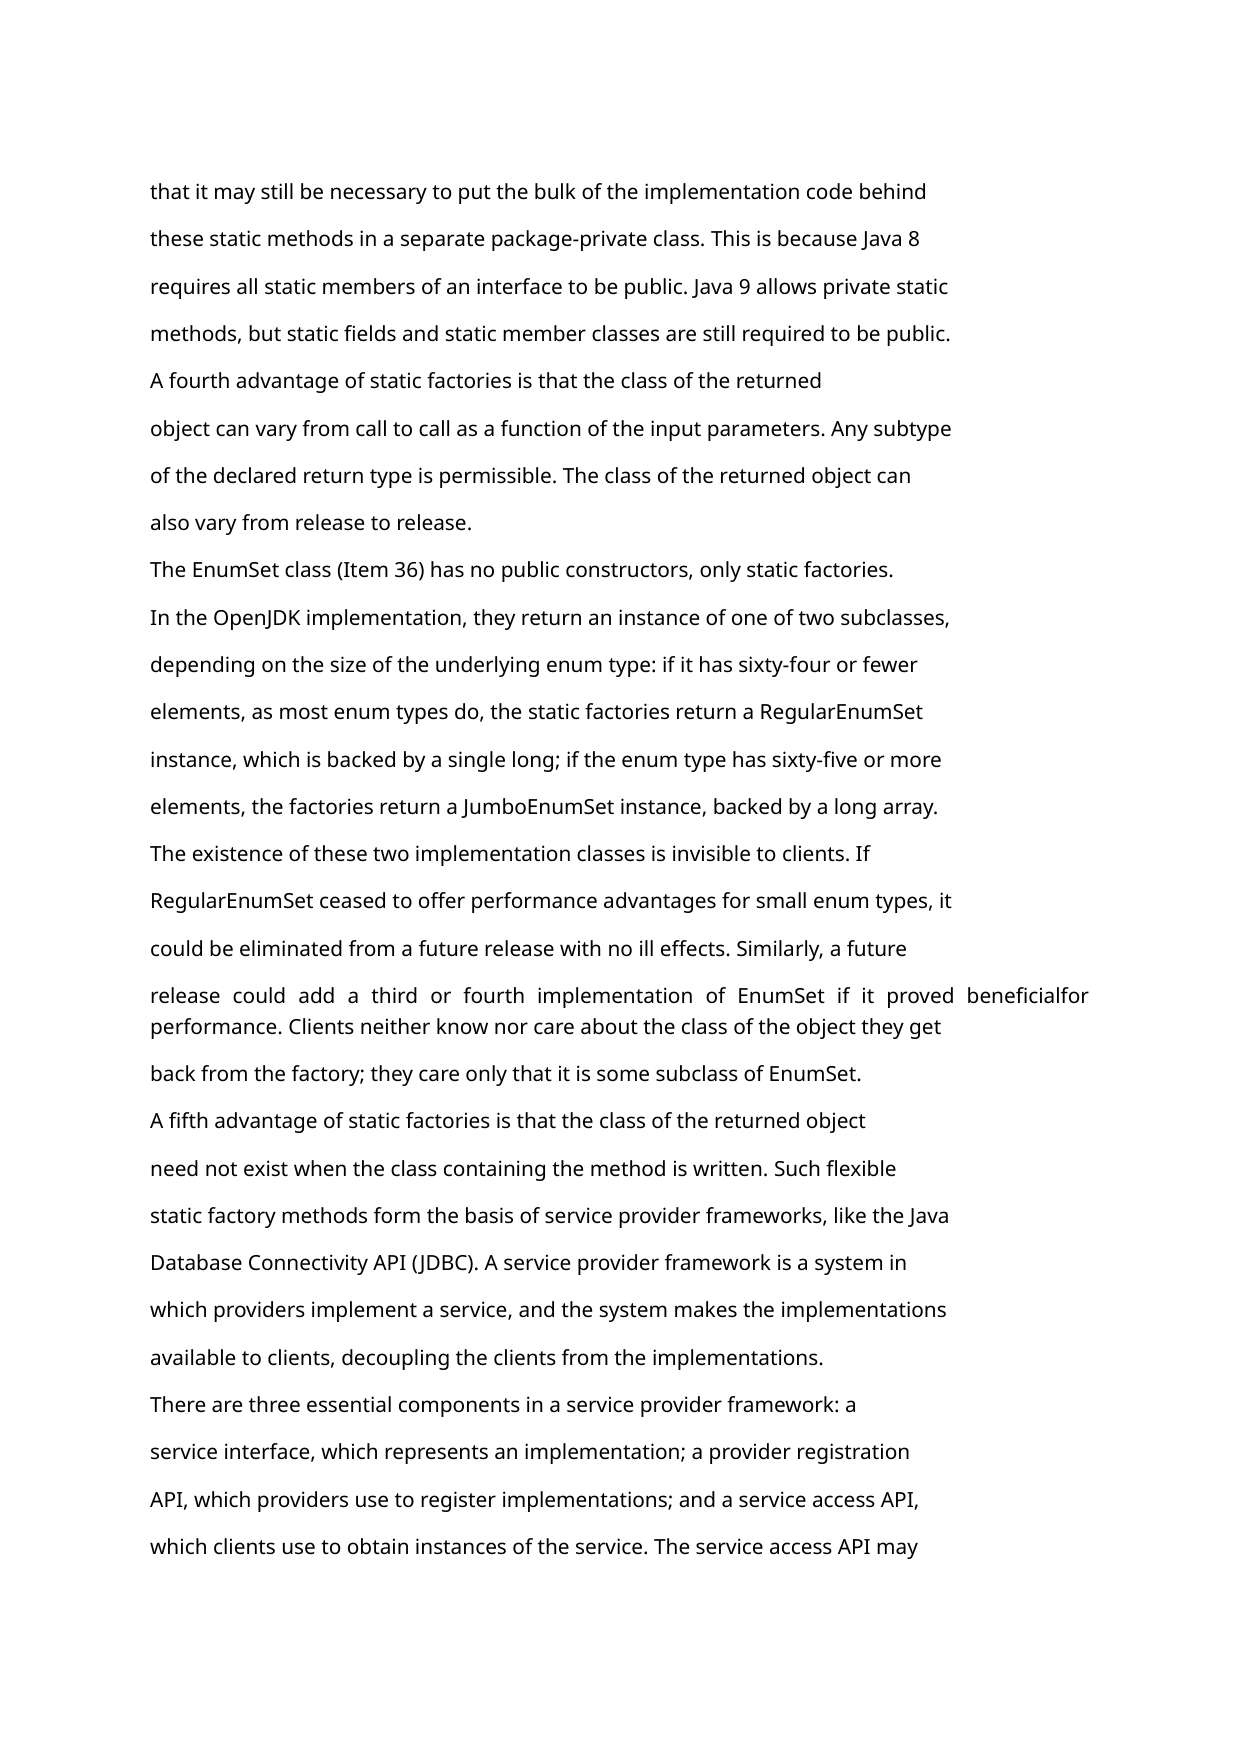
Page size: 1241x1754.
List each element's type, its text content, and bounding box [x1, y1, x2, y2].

text object can vary from call to call as a function of the input parameters. Any subtype [150, 414, 1090, 442]
text There are three essential components in a service provider framework: a [150, 1390, 1090, 1418]
text of the declared return type is permissible. The class of the returned object can [150, 461, 1090, 489]
text elements, the factories return a JumboEnumSet instance, backed by a long array. [150, 792, 1090, 820]
text RegularEnumSet ceased to offer performance advantages for small enum types, it [150, 887, 1090, 915]
text these static methods in a separate package-private class. This is because Java 8 [150, 224, 1090, 253]
text Database Connectivity API (JDBC). A service provider framework is a system in [150, 1248, 1090, 1277]
text release could add a third or fourth implementation of EnumSet if it proved beneficialfor performance. Clients neither know nor care about the class of the object they get [150, 981, 1090, 1040]
text instance, which is backed by a single long; if the enum type has sixty-five or more [150, 745, 1090, 773]
text In the OpenJDK implementation, they return an instance of one of two subclasses, [150, 603, 1090, 631]
text The existence of these two implementation classes is invisible to clients. If [150, 839, 1090, 868]
text The EnumSet class (Item 36) has no public constructors, only static factories. [150, 556, 1090, 584]
text static factory methods form the basis of service provider frameworks, like the Java [150, 1201, 1090, 1229]
text API, which providers use to register implementations; and a service access API, [150, 1485, 1090, 1513]
text available to clients, decoupling the clients from the implementations. [150, 1343, 1090, 1371]
text A fifth advantage of static factories is that the class of the returned object [150, 1106, 1090, 1135]
text could be eliminated from a future release with no ill effects. Similarly, a future [150, 934, 1090, 962]
text elements, as most enum types do, the static factories return a RegularEnumSet [150, 697, 1090, 726]
text that it may still be necessary to put the bulk of the implementation code behind [150, 177, 1090, 206]
text service interface, which represents an implementation; a provider registration [150, 1437, 1090, 1466]
text need not exist when the class containing the method is written. Such flexible [150, 1154, 1090, 1182]
text which providers implement a service, and the system makes the implementations [150, 1296, 1090, 1324]
text A fourth advantage of static factories is that the class of the returned [150, 366, 1090, 395]
text methods, but static fields and static member classes are still required to be public. [150, 319, 1090, 347]
text also vary from release to release. [150, 508, 1090, 537]
text back from the factory; they care only that it is some subclass of EnumSet. [150, 1059, 1090, 1087]
text which clients use to obtain instances of the service. The service access API may [150, 1532, 1090, 1560]
text requires all static members of an interface to be public. Java 9 allows private static [150, 272, 1090, 300]
text depending on the size of the underlying enum type: if it has sixty-four or fewer [150, 650, 1090, 678]
